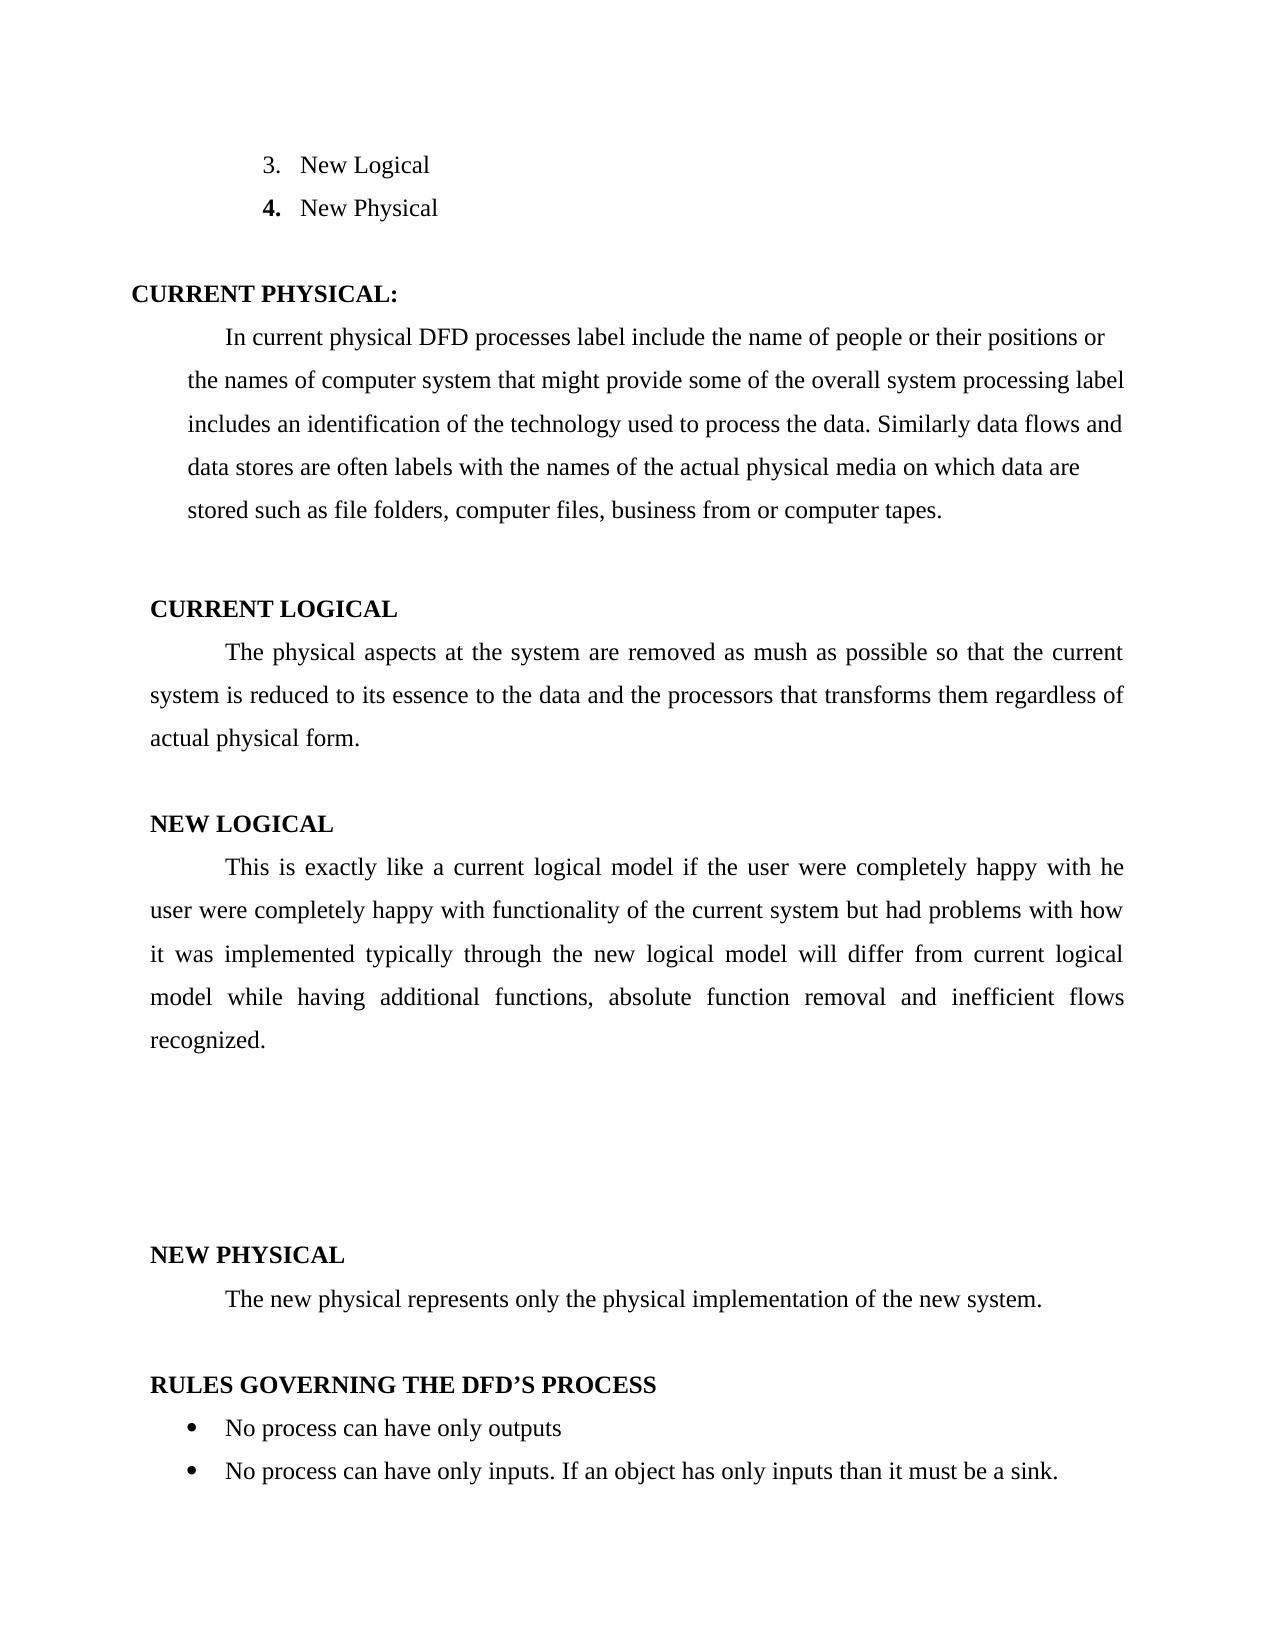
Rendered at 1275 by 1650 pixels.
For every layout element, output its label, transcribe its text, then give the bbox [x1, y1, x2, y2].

list New Physical [262, 193, 1125, 222]
text This is exactly like a current logical model if the user were completely happy with he user were completely happy with functionality of the current system but had problems with how it was implemented typically through the new logical model will differ from current logical model while having additional functions, absolute function removal and inefficient flows recognized. [150, 852, 1125, 1054]
text New Physical [150, 1241, 1125, 1269]
list New Logical [262, 150, 1125, 179]
text The new physical represents only the physical implementation of the new system. [150, 1284, 1125, 1312]
text The physical aspects at the system are removed as mush as possible so that the current system is reduced to its essence to the data and the processors that transforms them regardless of actual physical form. [150, 637, 1125, 752]
text New Logical [150, 809, 1125, 838]
list No process can have only outputs [187, 1413, 1125, 1442]
text In current physical DFD processes label include the name of people or their positions or the names of computer system that might provide some of the overall system processing label includes an identification of the technology used to process the data. Similarly data flows and data stores are often labels with the names of the actual physical media on which data are stored such as file folders, computer files, business from or computer tapes. [187, 322, 1125, 524]
text Current Physical: [131, 279, 1125, 308]
list No process can have only inputs. If an object has only inputs than it must be a sink. [187, 1456, 1125, 1485]
text Current Logical [150, 594, 1125, 622]
text Rules Governing The DFD’s Process [150, 1370, 1125, 1399]
